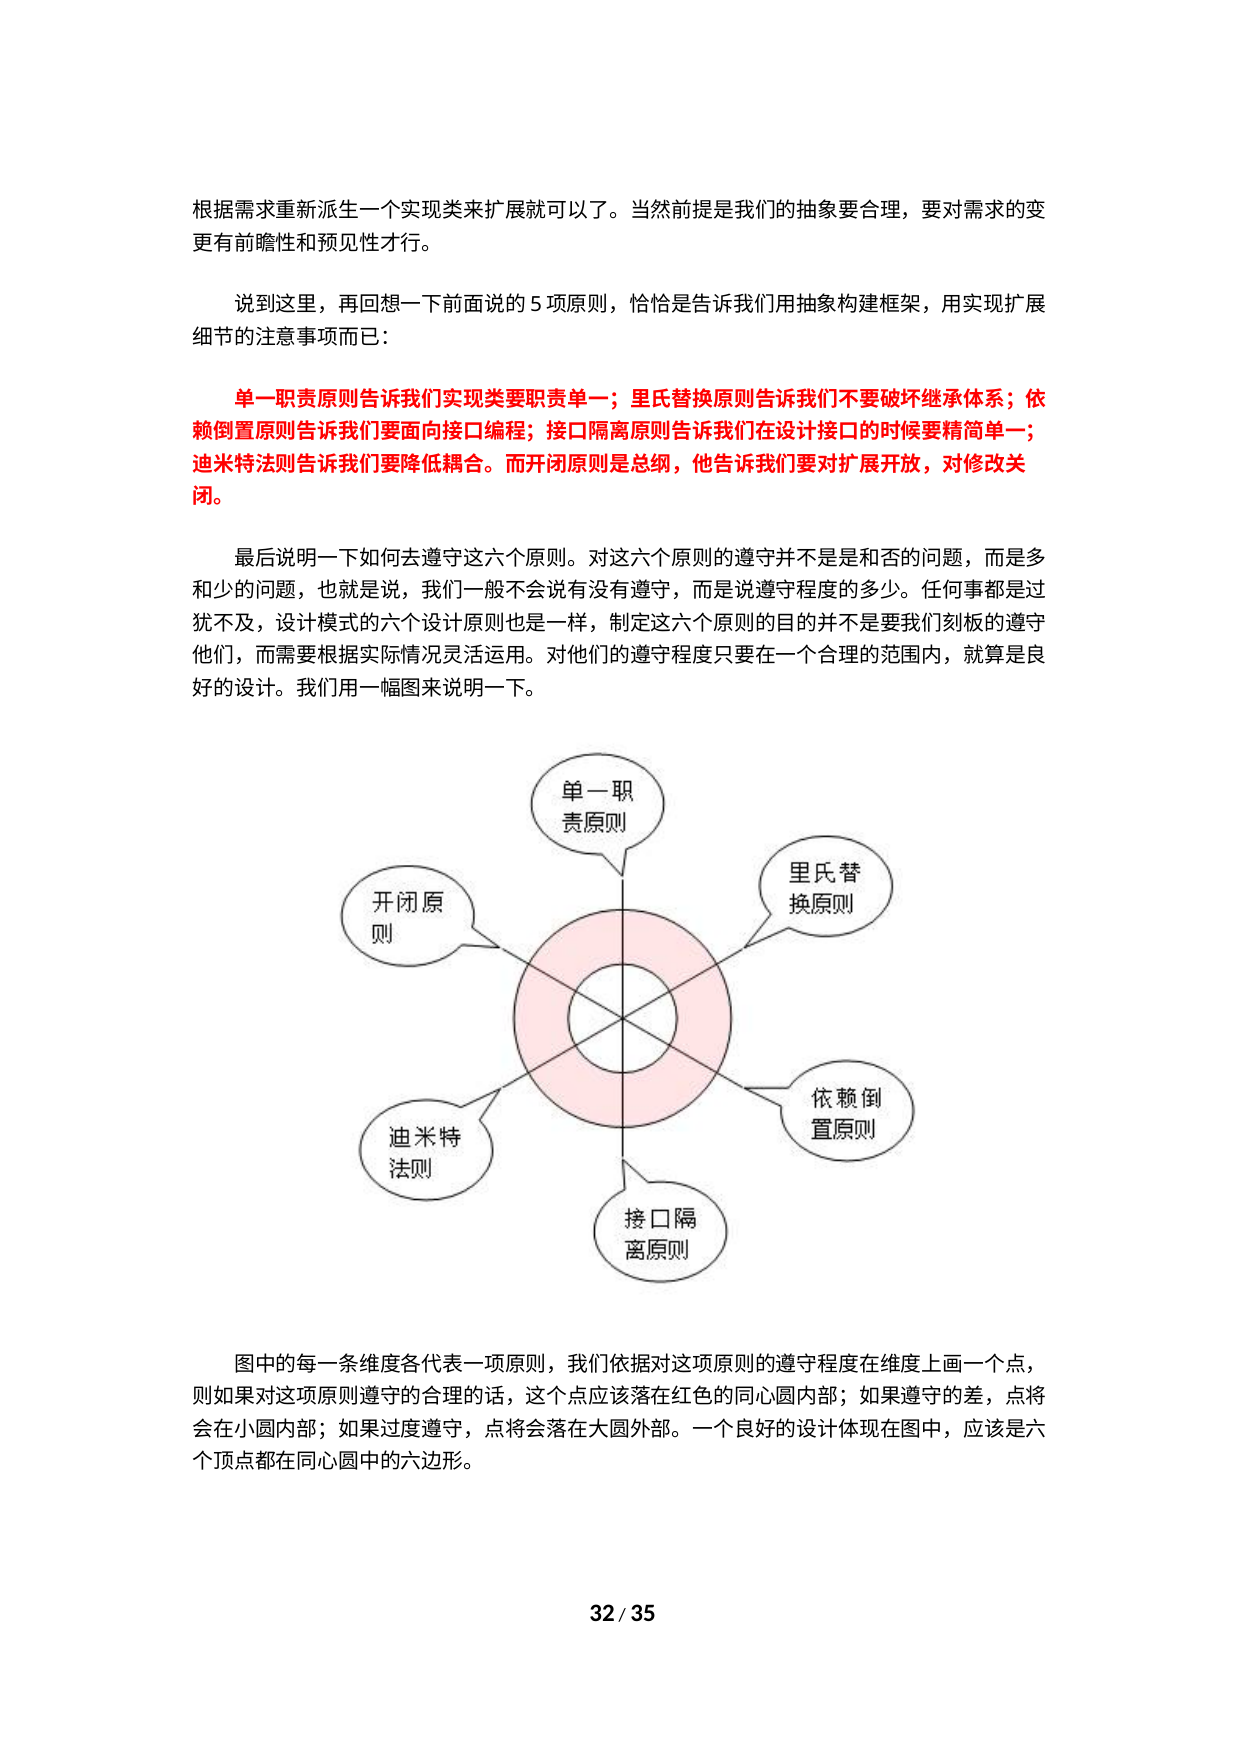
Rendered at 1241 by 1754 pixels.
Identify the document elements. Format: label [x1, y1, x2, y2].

picture [326, 731, 956, 1296]
